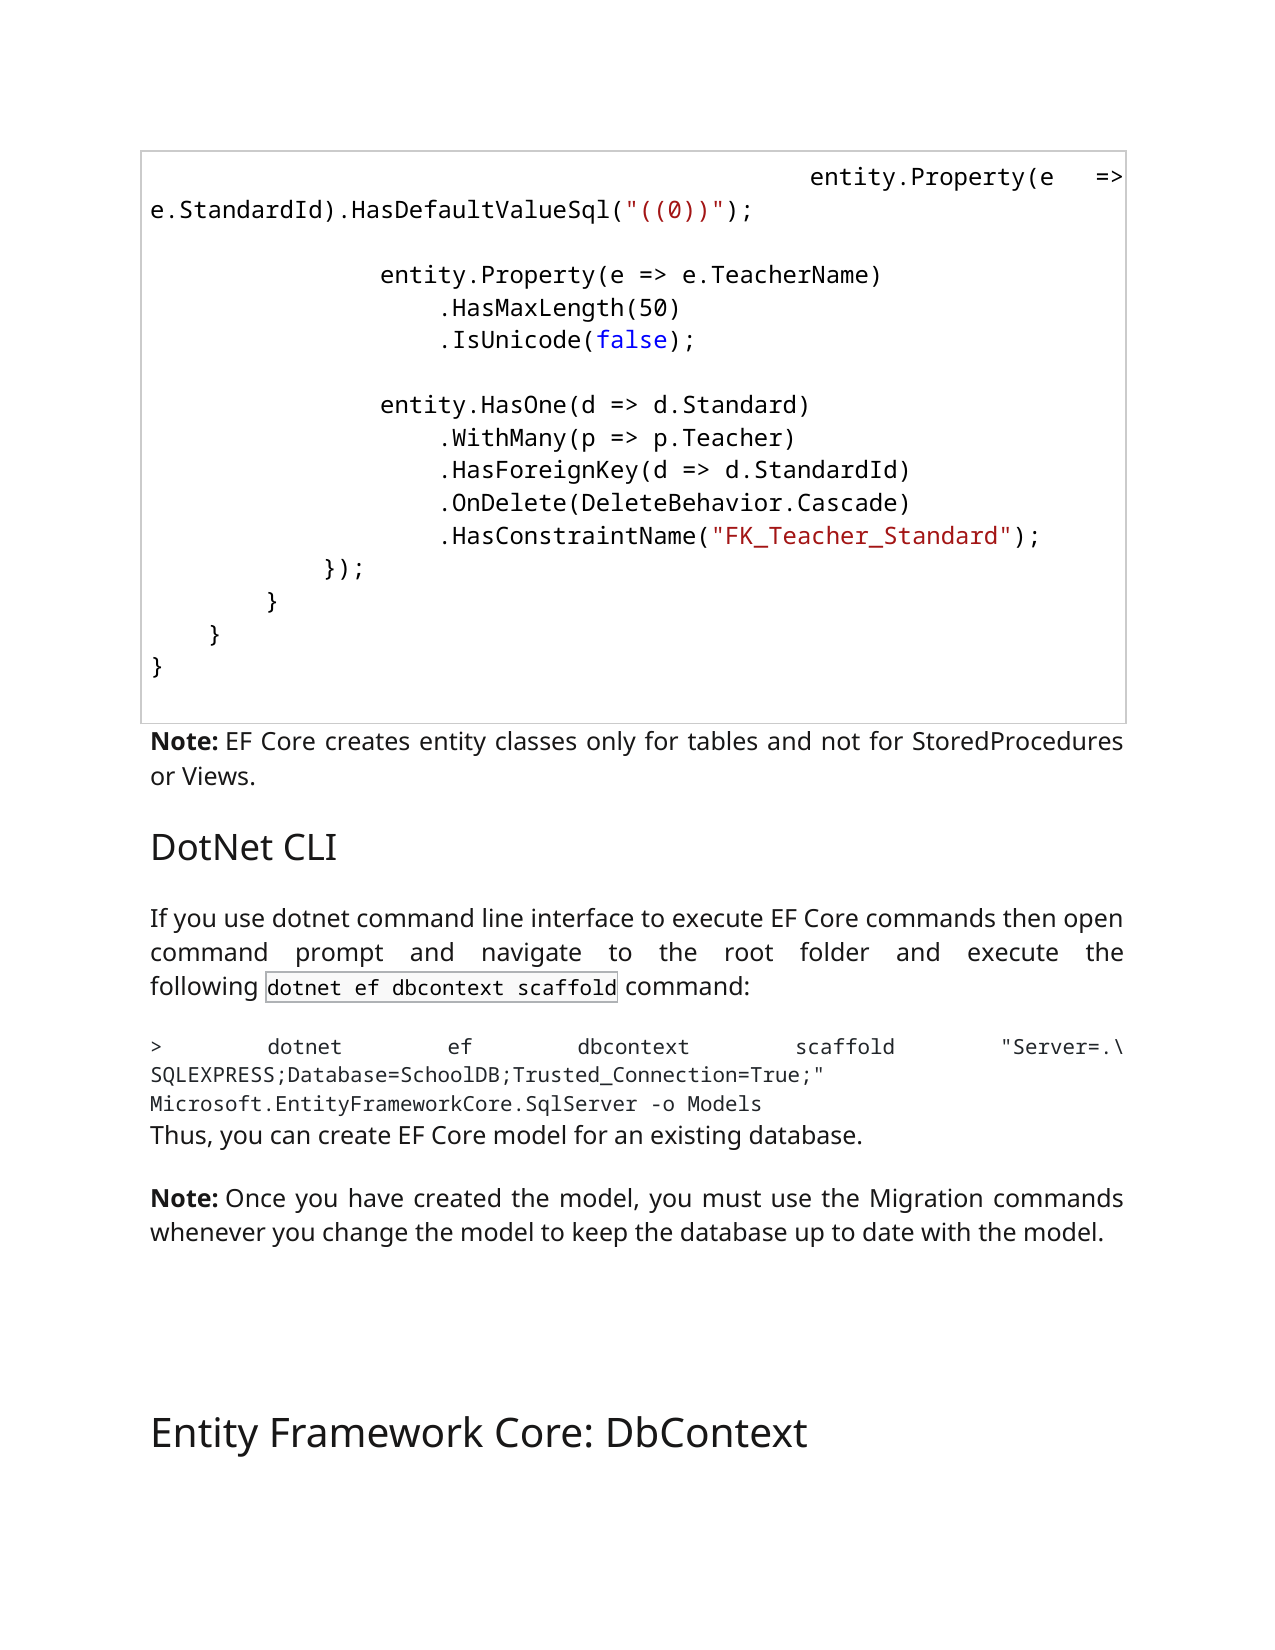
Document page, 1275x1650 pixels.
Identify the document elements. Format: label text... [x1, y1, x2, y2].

text If you use dotnet command line interface to execute EF Core commands then open command prompt and navigate to the root folder and execute the following dotnet ef dbcontext scaffold command: [150, 900, 1125, 1003]
text } [150, 584, 1125, 616]
text .IsUnicode(false); [150, 323, 1125, 356]
text entity.HasOne(d => d.Standard) [150, 388, 1125, 421]
subtitle DotNet CLI [150, 821, 1125, 871]
text entity.Property(e => e.TeacherName) [150, 258, 1125, 290]
text > dotnet ef dbcontext scaffold "Server=.\SQLEXPRESS;Database=SchoolDB;Trusted_Connection=True;" Microsoft.EntityFrameworkCore.SqlServer -o Models [150, 1032, 1125, 1117]
text entity.Property(e => e.StandardId).HasDefaultValueSql("((0))"); [142, 152, 1125, 225]
text Entity Framework Core: DbContext [150, 1404, 1125, 1459]
text .OnDelete(DeleteBehavior.Cascade) [150, 486, 1125, 518]
text } [150, 616, 1125, 649]
text .HasForeignKey(d => d.StandardId) [150, 453, 1125, 486]
text }); [150, 551, 1125, 584]
text .HasConstraintName("FK_Teacher_Standard"); [150, 518, 1125, 551]
text .WithMany(p => p.Teacher) [150, 421, 1125, 453]
text } [150, 649, 1125, 672]
text Note: Once you have created the model, you must use the Migration commands whenever you change the model to keep the database up to date with the model. [150, 1181, 1125, 1249]
text Note: EF Core creates entity classes only for tables and not for StoredProcedures or Views. [150, 724, 1125, 792]
text Thus, you can create EF Core model for an existing database. [150, 1117, 1125, 1151]
text .HasMaxLength(50) [150, 290, 1125, 323]
